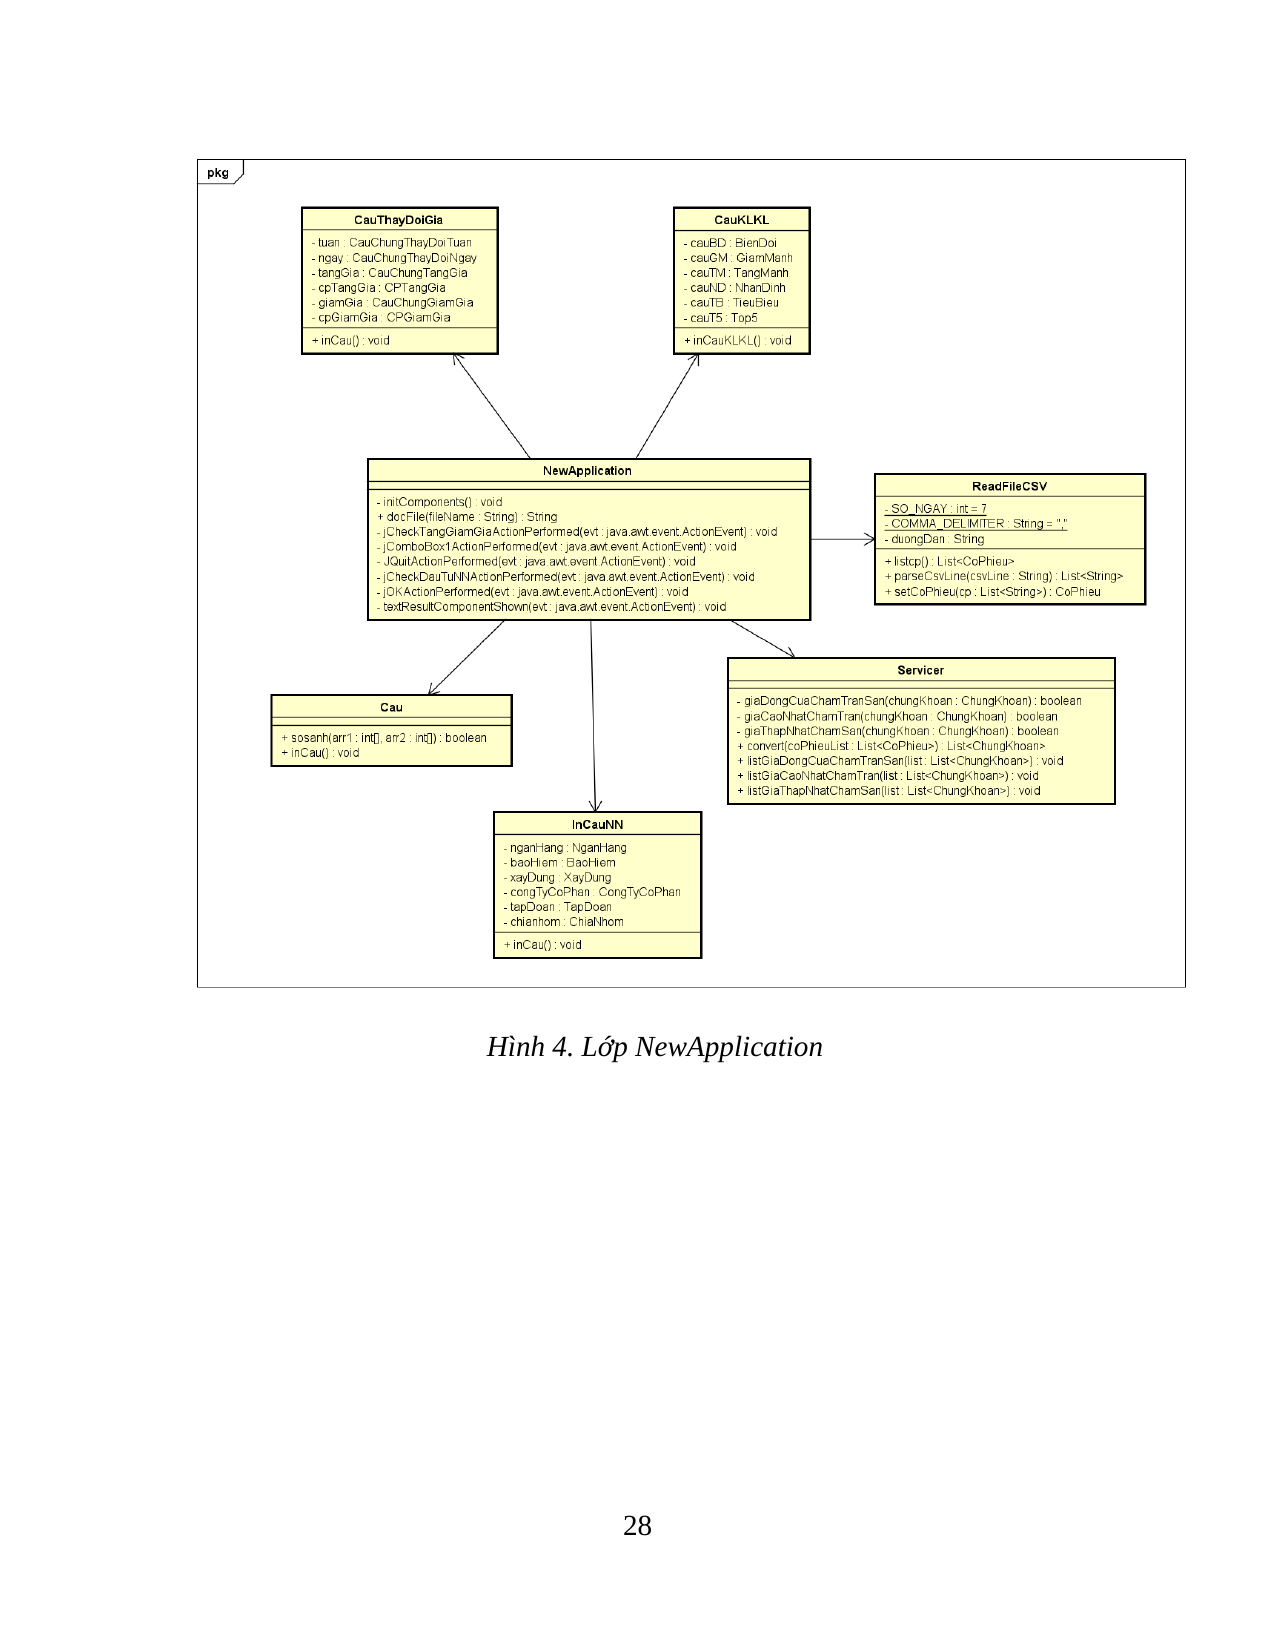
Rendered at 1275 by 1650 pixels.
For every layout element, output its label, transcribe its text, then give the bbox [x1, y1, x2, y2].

picture [187, 150, 1195, 996]
text Hình 4. Lớp NewApplication [187, 1029, 1125, 1063]
